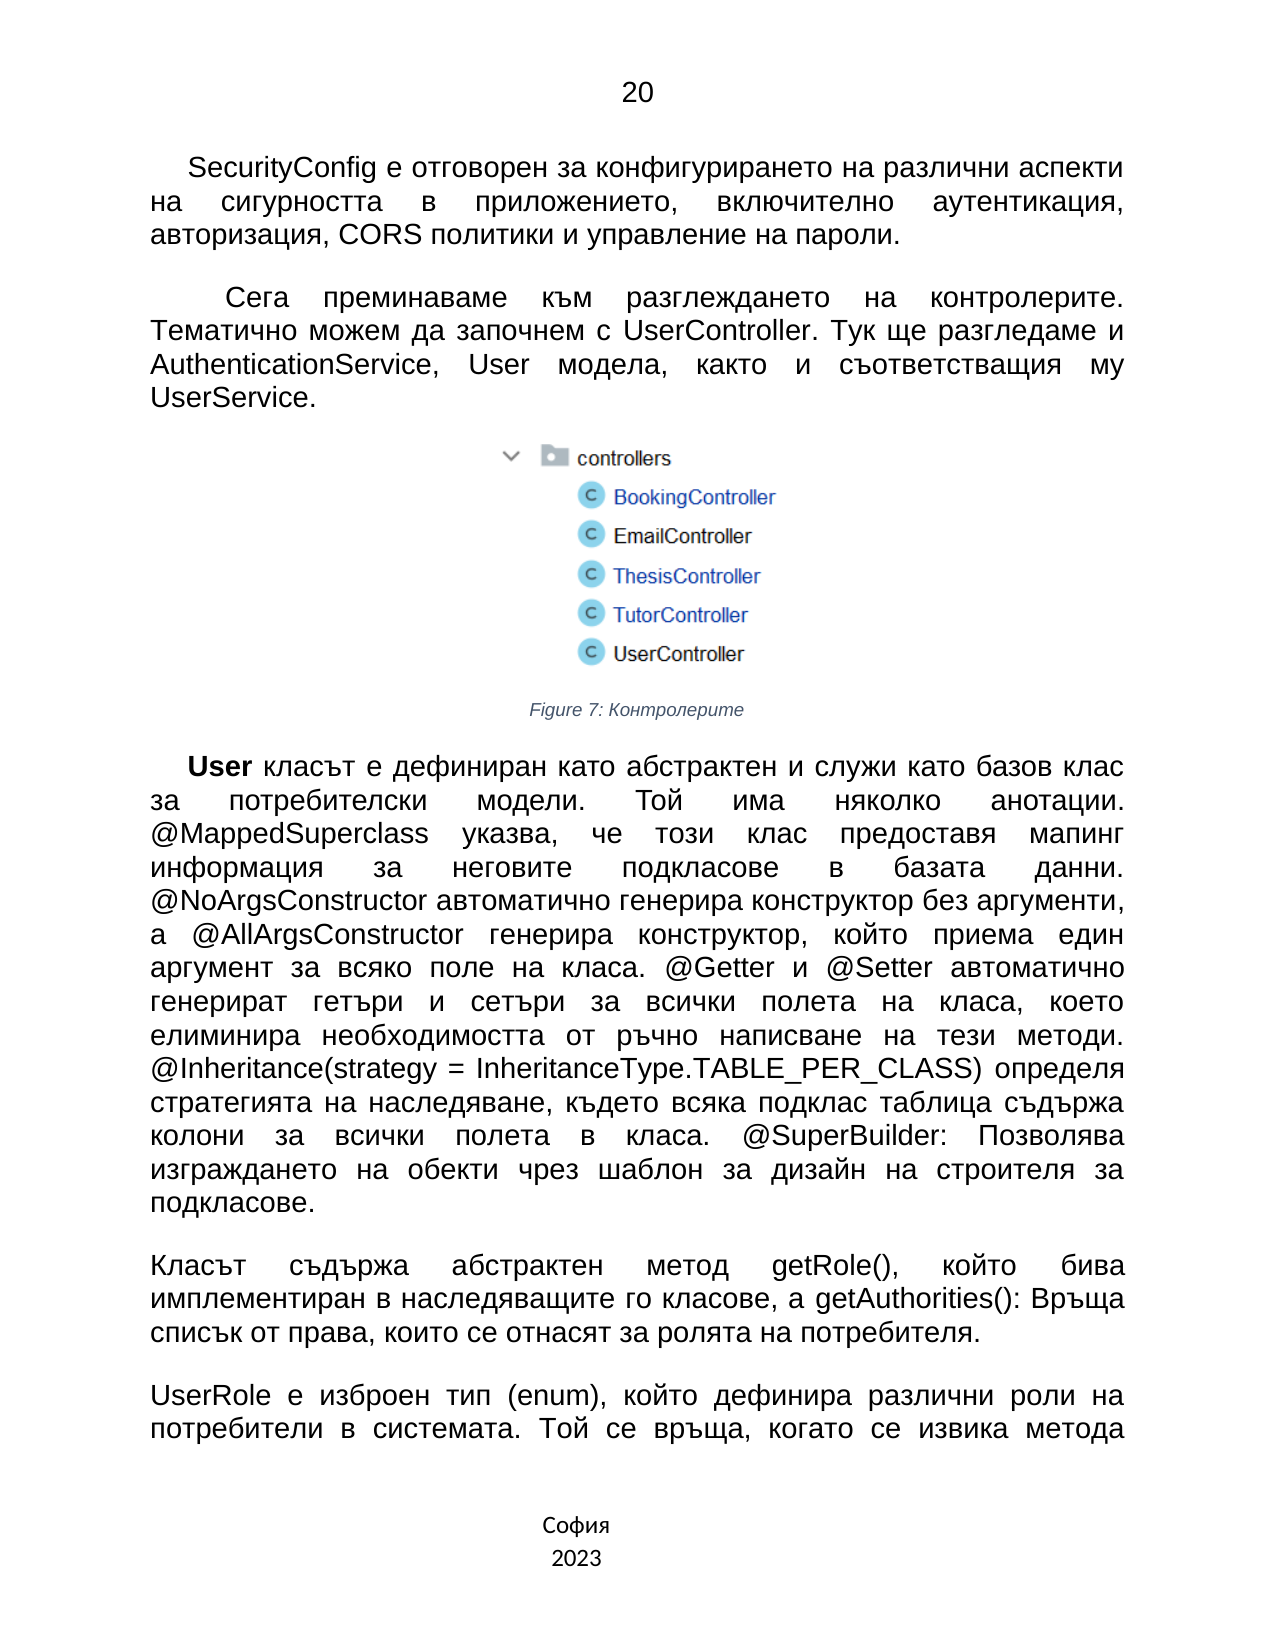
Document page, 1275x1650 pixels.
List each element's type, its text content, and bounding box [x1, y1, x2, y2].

text Figure 7: Контролерите [150, 698, 1125, 720]
text User класът е дефиниран като абстрактен и служи като базов клас за потребителски модели. Той има няколко анотации. @MappedSuperclass указва, че този клас предоставя мапинг информация за неговите подкласове в базата данни. @NoArgsConstructor автоматично генерира конструктор без аргументи, а @AllArgsConstructor генерира конструктор, който приема един аргумент за всяко поле на класа. @Getter и @Setter автоматично генерират гетъри и сетъри за всички полета на класа, което елиминира необходимостта от ръчно написване на тези методи. @Inheritance(strategy = InheritanceType.TABLE_PER_CLASS) определя стратегията на наследяване, където всяка подклас таблица съдържа колони за всички полета в класа. @SuperBuilder: Позволява изграждането на обекти чрез шаблон за дизайн на строителя за подкласове. [150, 749, 1125, 1219]
text Класът съдържа абстрактен метод getRole(), който бива имплементиран в наследяващите го класове, а getAuthorities(): Връща списък от права, които се отнасят за ролята на потребителя. [150, 1248, 1125, 1349]
text SecurityConfig е отговорен за конфигурирането на различни аспекти на сигурността в приложението, включително аутентикация, авторизация, CORS политики и управление на пароли. [150, 150, 1125, 251]
text Сега преминаваме към разглеждането на контролерите. Тематично можем да започнем с UserController. Тук ще разгледаме и AuthenticationService, User модела, както и съответстващия му UserService. [150, 280, 1125, 414]
picture [483, 443, 792, 670]
